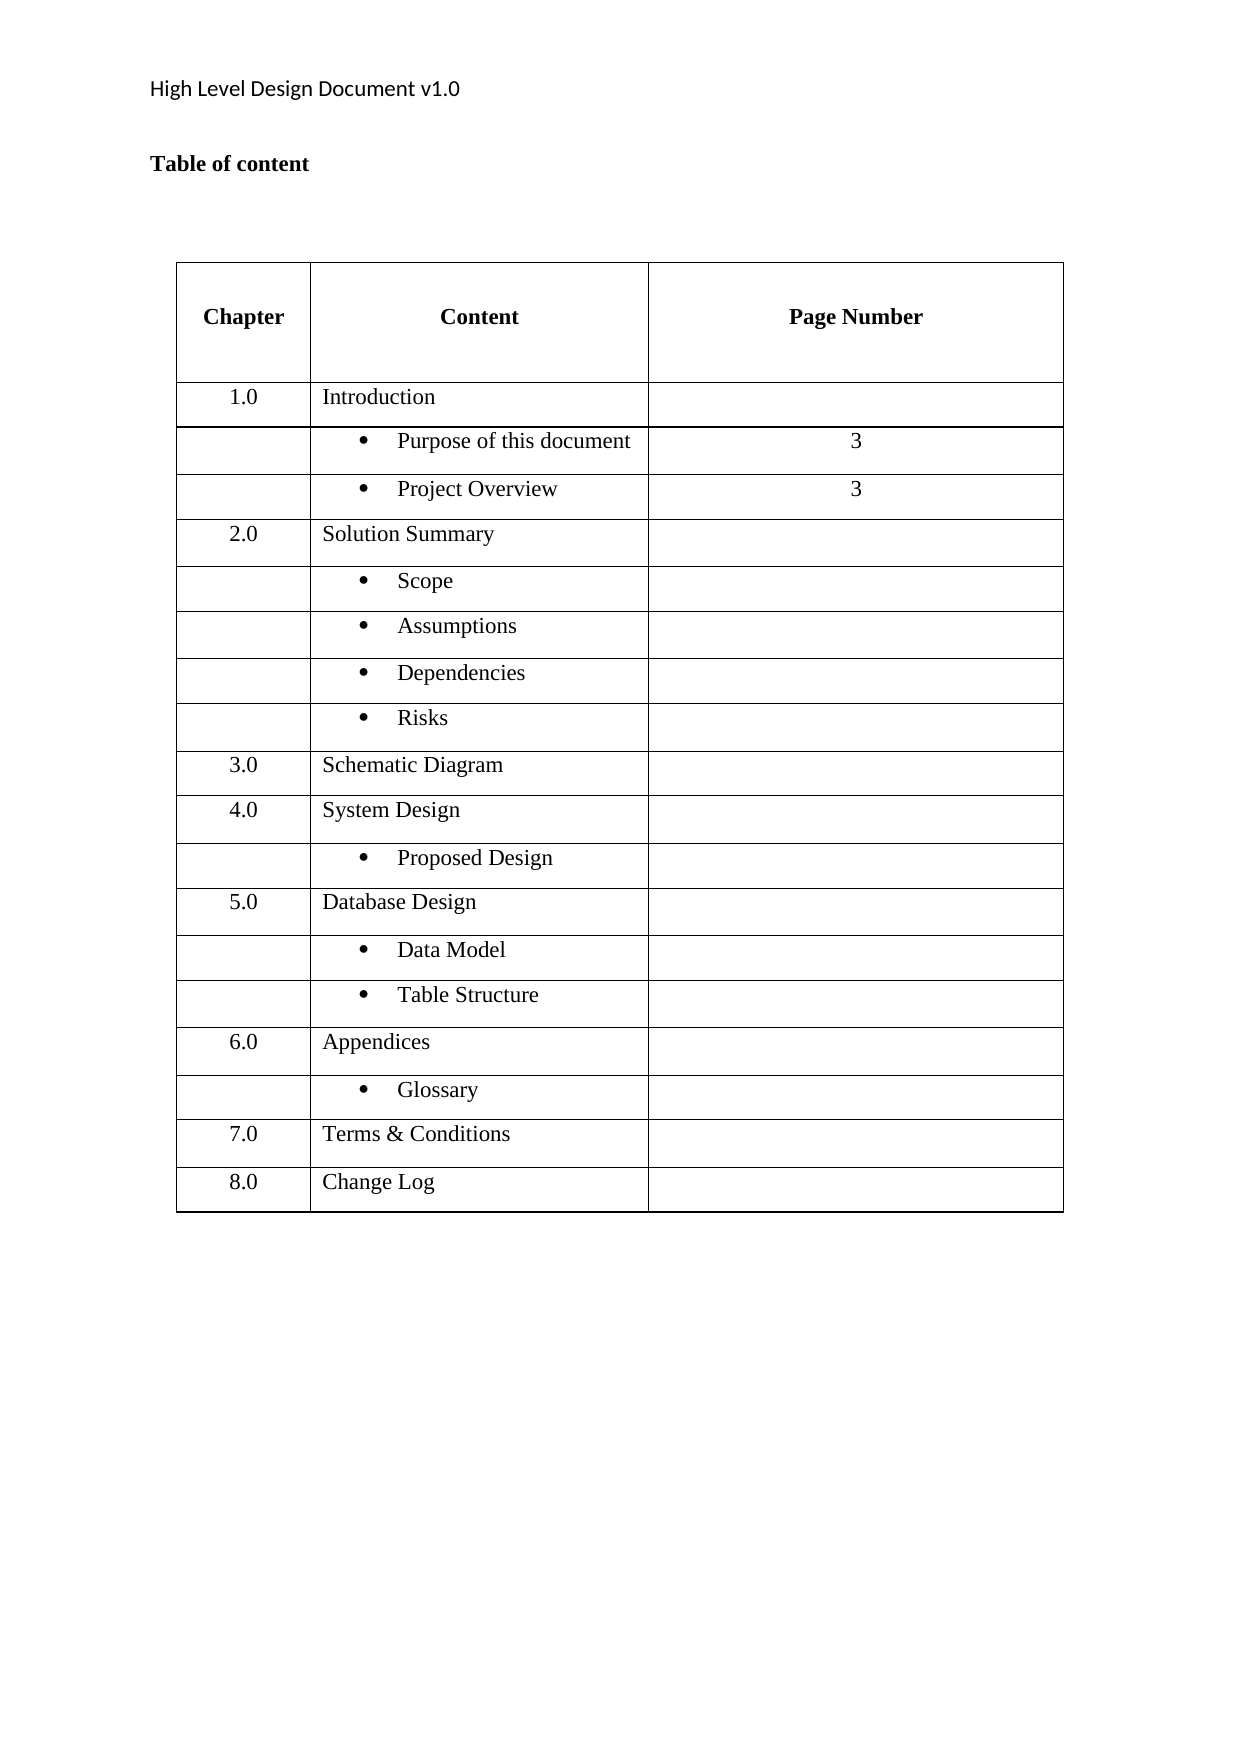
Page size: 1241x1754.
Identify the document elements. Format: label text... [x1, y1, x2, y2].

table_cell [177, 981, 310, 1027]
table_cell Database Design [311, 889, 648, 935]
table_cell [649, 1120, 1063, 1167]
table_cell [649, 520, 1063, 566]
table_cell 3.0 [177, 752, 310, 795]
table_cell 3 [649, 475, 1063, 519]
table_cell Change Log [311, 1168, 648, 1211]
table_cell 6.0 [177, 1028, 310, 1074]
table_cell 4.0 [177, 796, 310, 843]
table_cell Terms & Conditions [311, 1120, 648, 1167]
table_cell Appendices [311, 1028, 648, 1074]
table_cell [649, 1168, 1063, 1211]
table_cell [649, 383, 1063, 426]
table_cell [649, 752, 1063, 795]
table_cell Data Model [311, 936, 648, 979]
table_cell Assumptions [311, 612, 648, 658]
table_cell 5.0 [177, 889, 310, 935]
table_cell Introduction [311, 383, 648, 426]
table_cell [177, 567, 310, 611]
table_cell Purpose of this document [311, 428, 648, 474]
table_cell [649, 889, 1063, 935]
table_cell [649, 612, 1063, 658]
table_cell Glossary [311, 1076, 648, 1119]
table_cell [177, 612, 310, 658]
table_cell Project Overview [311, 475, 648, 519]
table_cell [649, 1076, 1063, 1119]
table_cell 7.0 [177, 1120, 310, 1167]
table_cell 2.0 [177, 520, 310, 566]
table_cell Dependencies [311, 659, 648, 703]
table_cell [649, 796, 1063, 843]
table_cell [649, 844, 1063, 887]
table_cell [649, 659, 1063, 703]
table_cell [649, 1028, 1063, 1074]
table_cell 8.0 [177, 1168, 310, 1211]
table_cell System Design [311, 796, 648, 843]
table_cell [177, 704, 310, 751]
table_cell [177, 844, 310, 887]
table_cell 1.0 [177, 383, 310, 426]
table_cell [649, 981, 1063, 1027]
table_cell Proposed Design [311, 844, 648, 887]
table_cell [649, 704, 1063, 751]
table_cell [177, 936, 310, 979]
table_cell [177, 475, 310, 519]
table_cell Solution Summary [311, 520, 648, 566]
table_cell [649, 936, 1063, 979]
table_cell Scope [311, 567, 648, 611]
table_cell Table Structure [311, 981, 648, 1027]
table_cell [177, 659, 310, 703]
table_header Content [311, 263, 648, 382]
table_header Chapter [177, 263, 310, 382]
table_cell [177, 1076, 310, 1119]
table_cell Schematic Diagram [311, 752, 648, 795]
table_header Page Number [649, 263, 1063, 382]
table_cell [649, 567, 1063, 611]
table_cell Risks [311, 704, 648, 751]
table_cell 3 [649, 428, 1063, 474]
text Table of content [150, 150, 1090, 176]
table_cell [177, 428, 310, 474]
